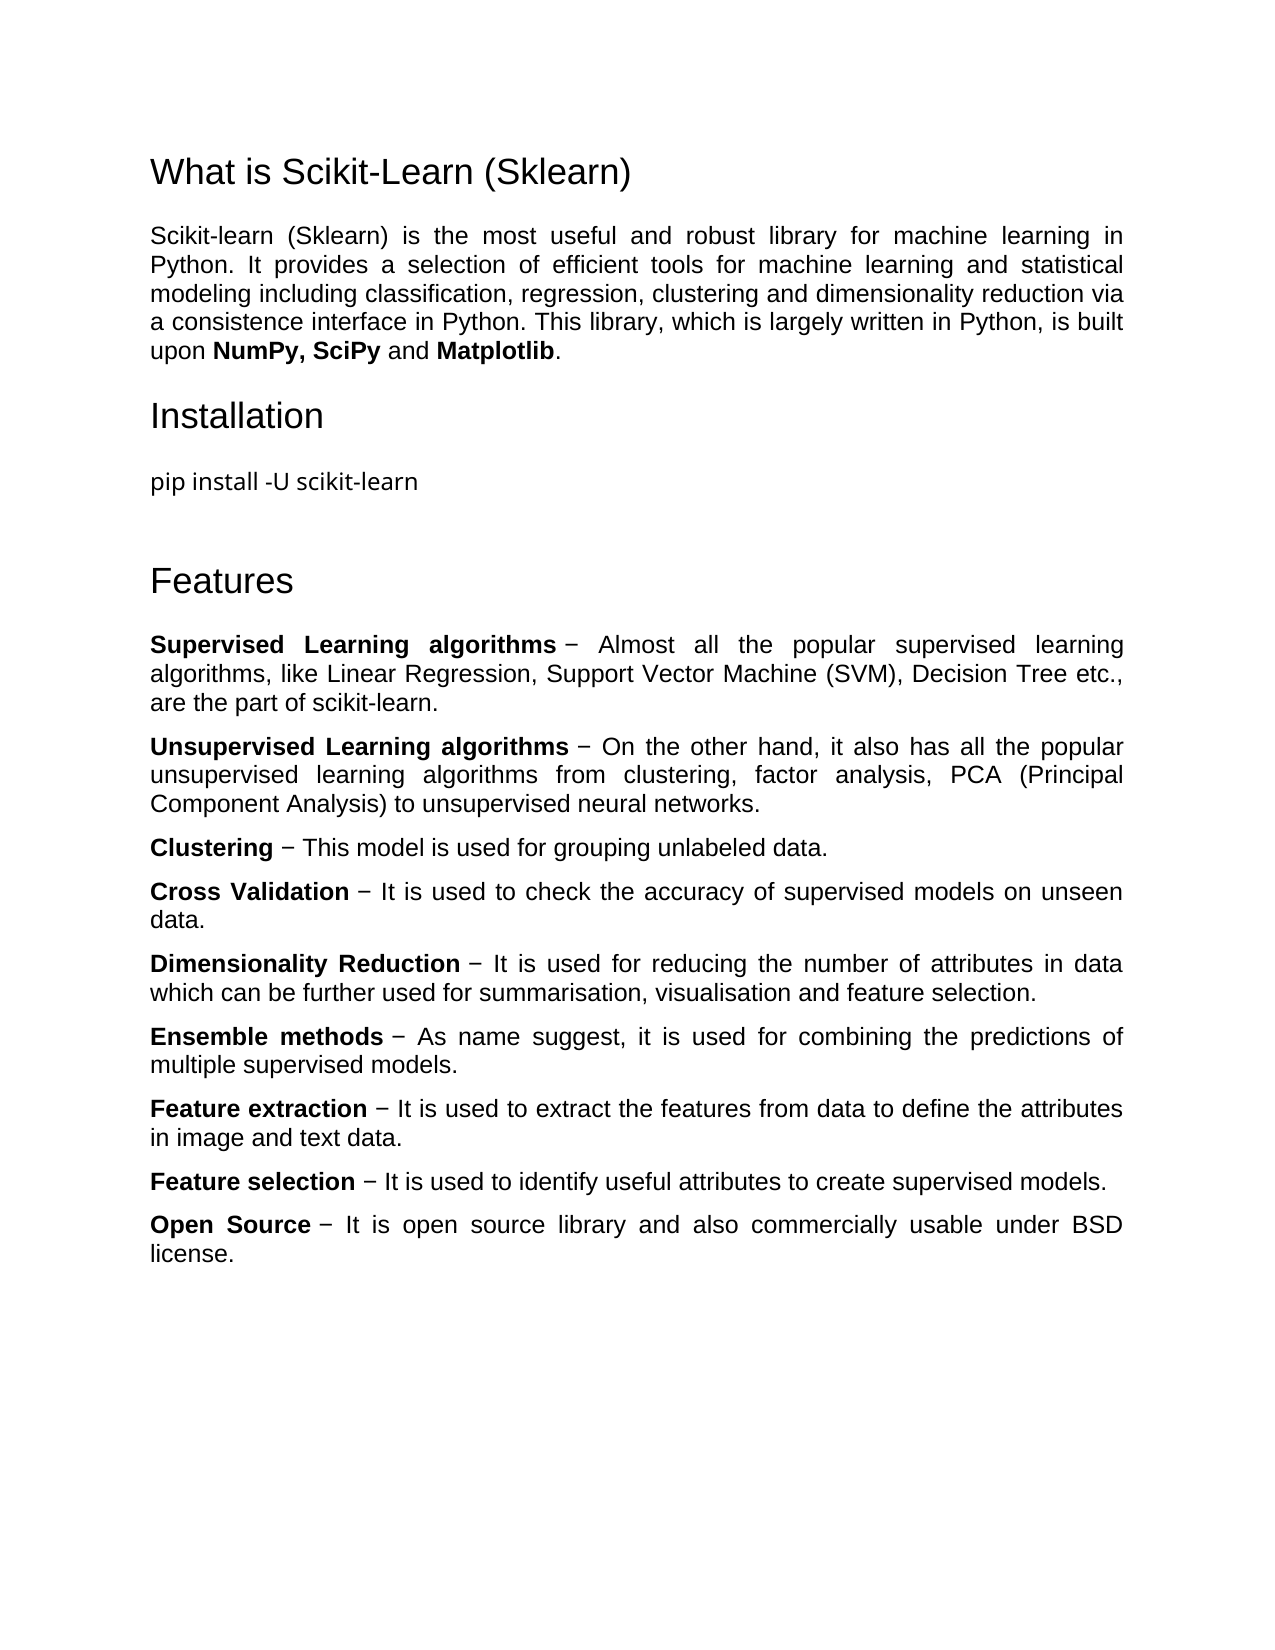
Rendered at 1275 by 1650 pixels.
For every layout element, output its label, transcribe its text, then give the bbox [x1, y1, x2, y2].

text Open Source − It is open source library and also commercially usable under BSD license. [150, 1210, 1125, 1268]
subtitle Features [150, 559, 1125, 601]
text Feature selection − It is used to identify useful attributes to create supervised models. [150, 1167, 1125, 1195]
text Unsupervised Learning algorithms − On the other hand, it also has all the popular unsupervised learning algorithms from clustering, factor analysis, PCA (Principal Component Analysis) to unsupervised neural networks. [150, 732, 1125, 818]
text Clustering − This model is used for grouping unlabeled data. [150, 833, 1125, 862]
text What is Scikit-Learn (Sklearn) [150, 150, 1125, 192]
text Cross Validation − It is used to check the accuracy of supervised models on unseen data. [150, 877, 1125, 934]
text Ensemble methods − As name suggest, it is used for combining the predictions of multiple supervised models. [150, 1022, 1125, 1079]
text Dimensionality Reduction − It is used for reducing the number of attributes in data which can be further used for summarisation, visualisation and feature selection. [150, 949, 1125, 1007]
subtitle Installation [150, 394, 1125, 436]
text pip install -U scikit-learn [150, 465, 1125, 498]
text Scikit-learn (Sklearn) is the most useful and robust library for machine learning in Python. It provides a selection of efficient tools for machine learning and statistical modeling including classification, regression, clustering and dimensionality reduction via a consistence interface in Python. This library, which is largely written in Python, is built upon NumPy, SciPy and Matplotlib. [150, 221, 1125, 365]
text Supervised Learning algorithms − Almost all the popular supervised learning algorithms, like Linear Regression, Support Vector Machine (SVM), Decision Tree etc., are the part of scikit-learn. [150, 630, 1125, 717]
text Feature extraction − It is used to extract the features from data to define the attributes in image and text data. [150, 1094, 1125, 1152]
